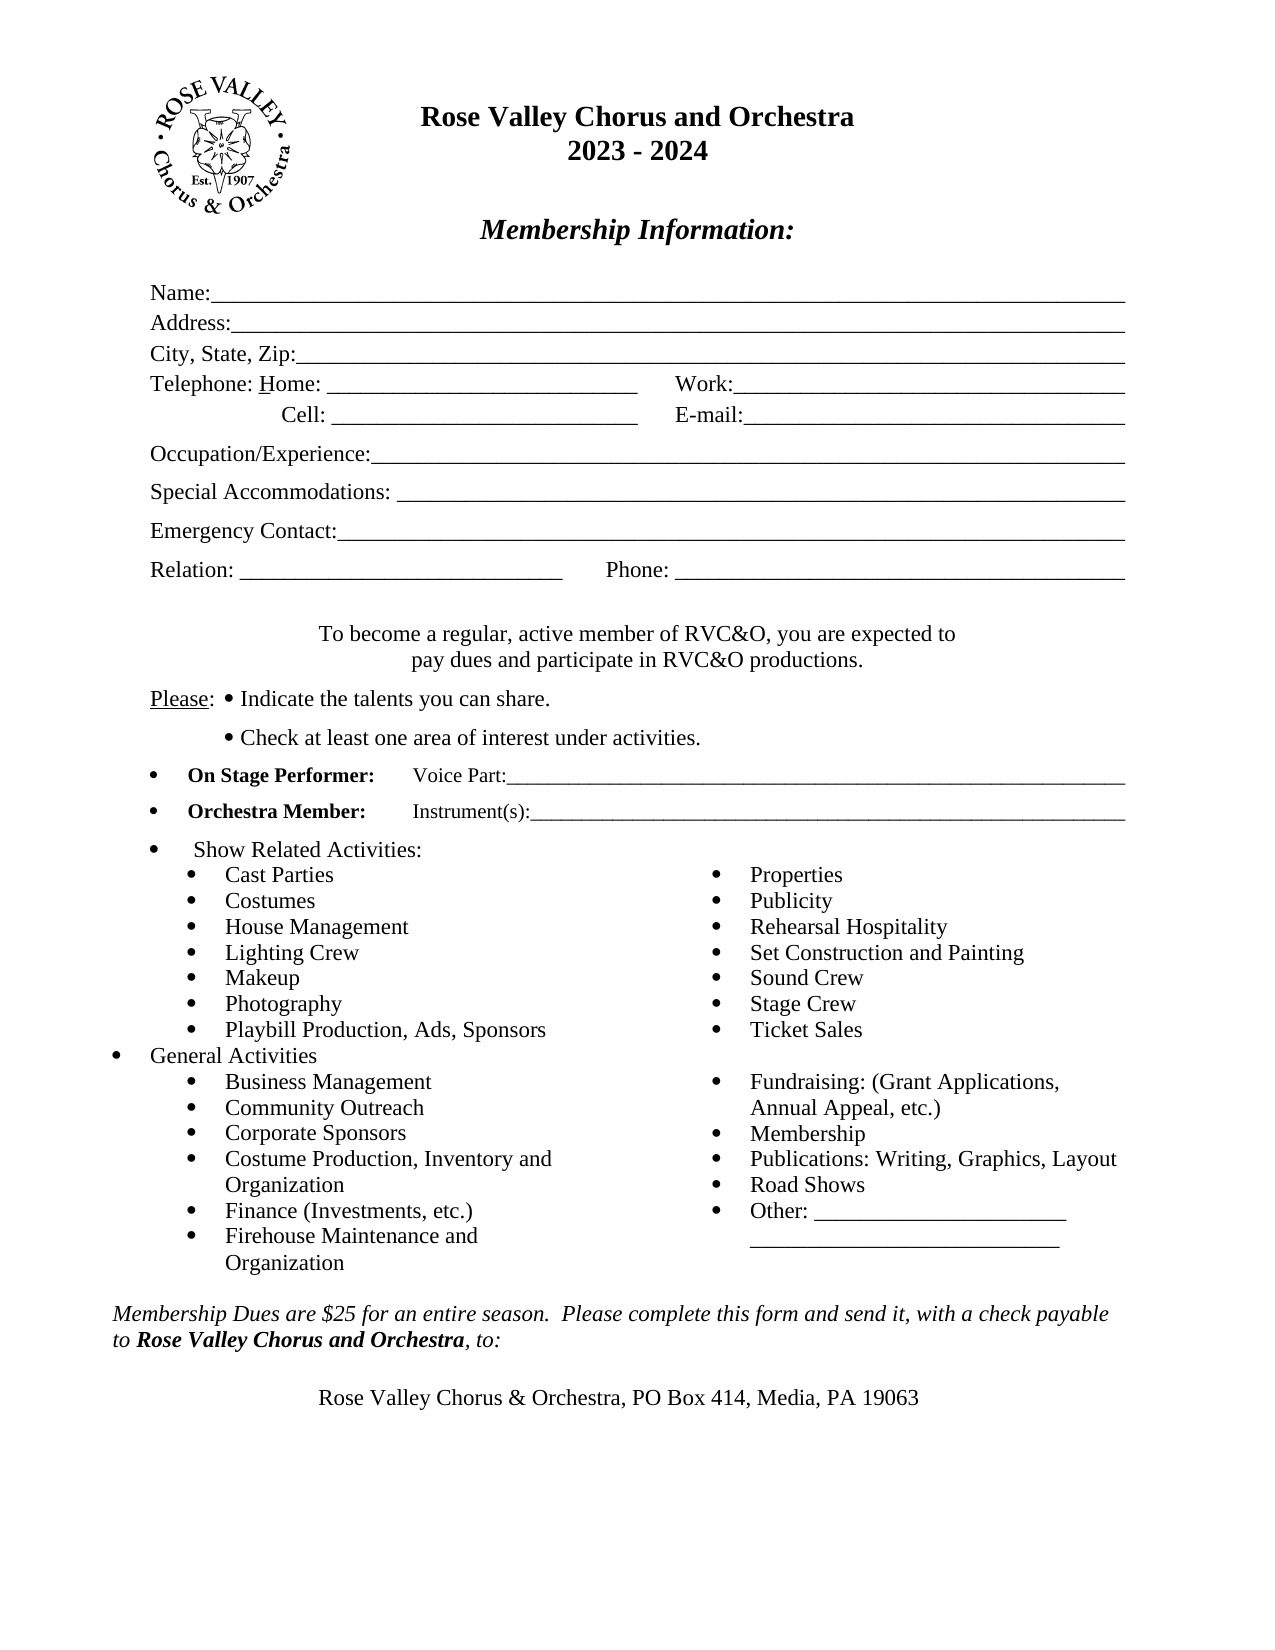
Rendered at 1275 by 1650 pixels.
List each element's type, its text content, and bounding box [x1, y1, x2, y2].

list Playbill Production, Ads, Sponsors [187, 1017, 600, 1042]
text Please: Indicate the talents you can share. [150, 685, 1125, 712]
list Finance (Investments, etc.) [187, 1198, 600, 1223]
list Photography [187, 991, 600, 1017]
list Lighting Crew [187, 939, 600, 965]
text Membership Information: [150, 212, 1125, 246]
text ___________________________ [750, 1224, 1125, 1250]
text Membership Dues are $25 for an entire season. Please complete this form and send it, with a check payable to Rose Valley Chorus and Orchestra, to: [112, 1300, 1125, 1353]
text Address: [150, 309, 1125, 336]
list Corporate Sponsors [187, 1120, 600, 1146]
text Relation: Phone: [150, 556, 1125, 582]
list Rehearsal Hospitality [712, 914, 1125, 939]
list Makeup [187, 965, 600, 991]
list Costume Production, Inventory and Organization [187, 1146, 600, 1198]
list Road Shows [712, 1172, 1125, 1198]
list Firehouse Maintenance and Organization [187, 1223, 600, 1275]
text Occupation/Experience: [150, 439, 1125, 466]
list On Stage Performer: Voice Part: [150, 763, 1125, 787]
title Rose Valley Chorus and Orchestra [150, 99, 1125, 133]
subtitle City, State, Zip: [150, 340, 1125, 366]
text To become a regular, active member of RVC&O, you are expected to pay dues and participate in RVC&O productions. [300, 620, 975, 673]
list Community Outreach [187, 1094, 600, 1120]
text Rose Valley Chorus & Orchestra, PO Box 414, Media, PA 19063 [112, 1384, 1125, 1410]
list General Activities [112, 1042, 1125, 1069]
text 2023 - 2024 [150, 133, 1125, 166]
text Special Accommodations: [150, 478, 1125, 505]
list House Management [187, 914, 600, 939]
subtitle Telephone: Home: Work: [150, 370, 1125, 397]
list Publications: Writing, Graphics, Layout [712, 1146, 1125, 1172]
list Publicity [712, 888, 1125, 914]
picture [151, 166, 294, 212]
list Cast Parties [187, 862, 600, 888]
list Stage Crew [712, 991, 1125, 1017]
list Other: ______________________ [712, 1198, 1134, 1224]
subtitle Cell: E-mail: [150, 401, 1125, 427]
text Check at least one area of interest under activities. [150, 724, 1125, 750]
list Business Management [187, 1069, 600, 1094]
list Costumes [187, 888, 600, 914]
list Fundraising: (Grant Applications, Annual Appeal, etc.) [712, 1069, 1125, 1120]
list Properties [712, 862, 1125, 888]
list Sound Crew [712, 965, 1125, 991]
text Name: [150, 279, 1125, 305]
list Show Related Activities: [150, 836, 1125, 862]
list Membership [712, 1120, 1125, 1146]
list Set Construction and Painting [712, 939, 1125, 965]
list Ticket Sales [712, 1017, 1125, 1042]
text Emergency Contact: [150, 517, 1125, 544]
picture [151, 69, 294, 99]
list Orchestra Member: Instrument(s): [150, 799, 1125, 823]
